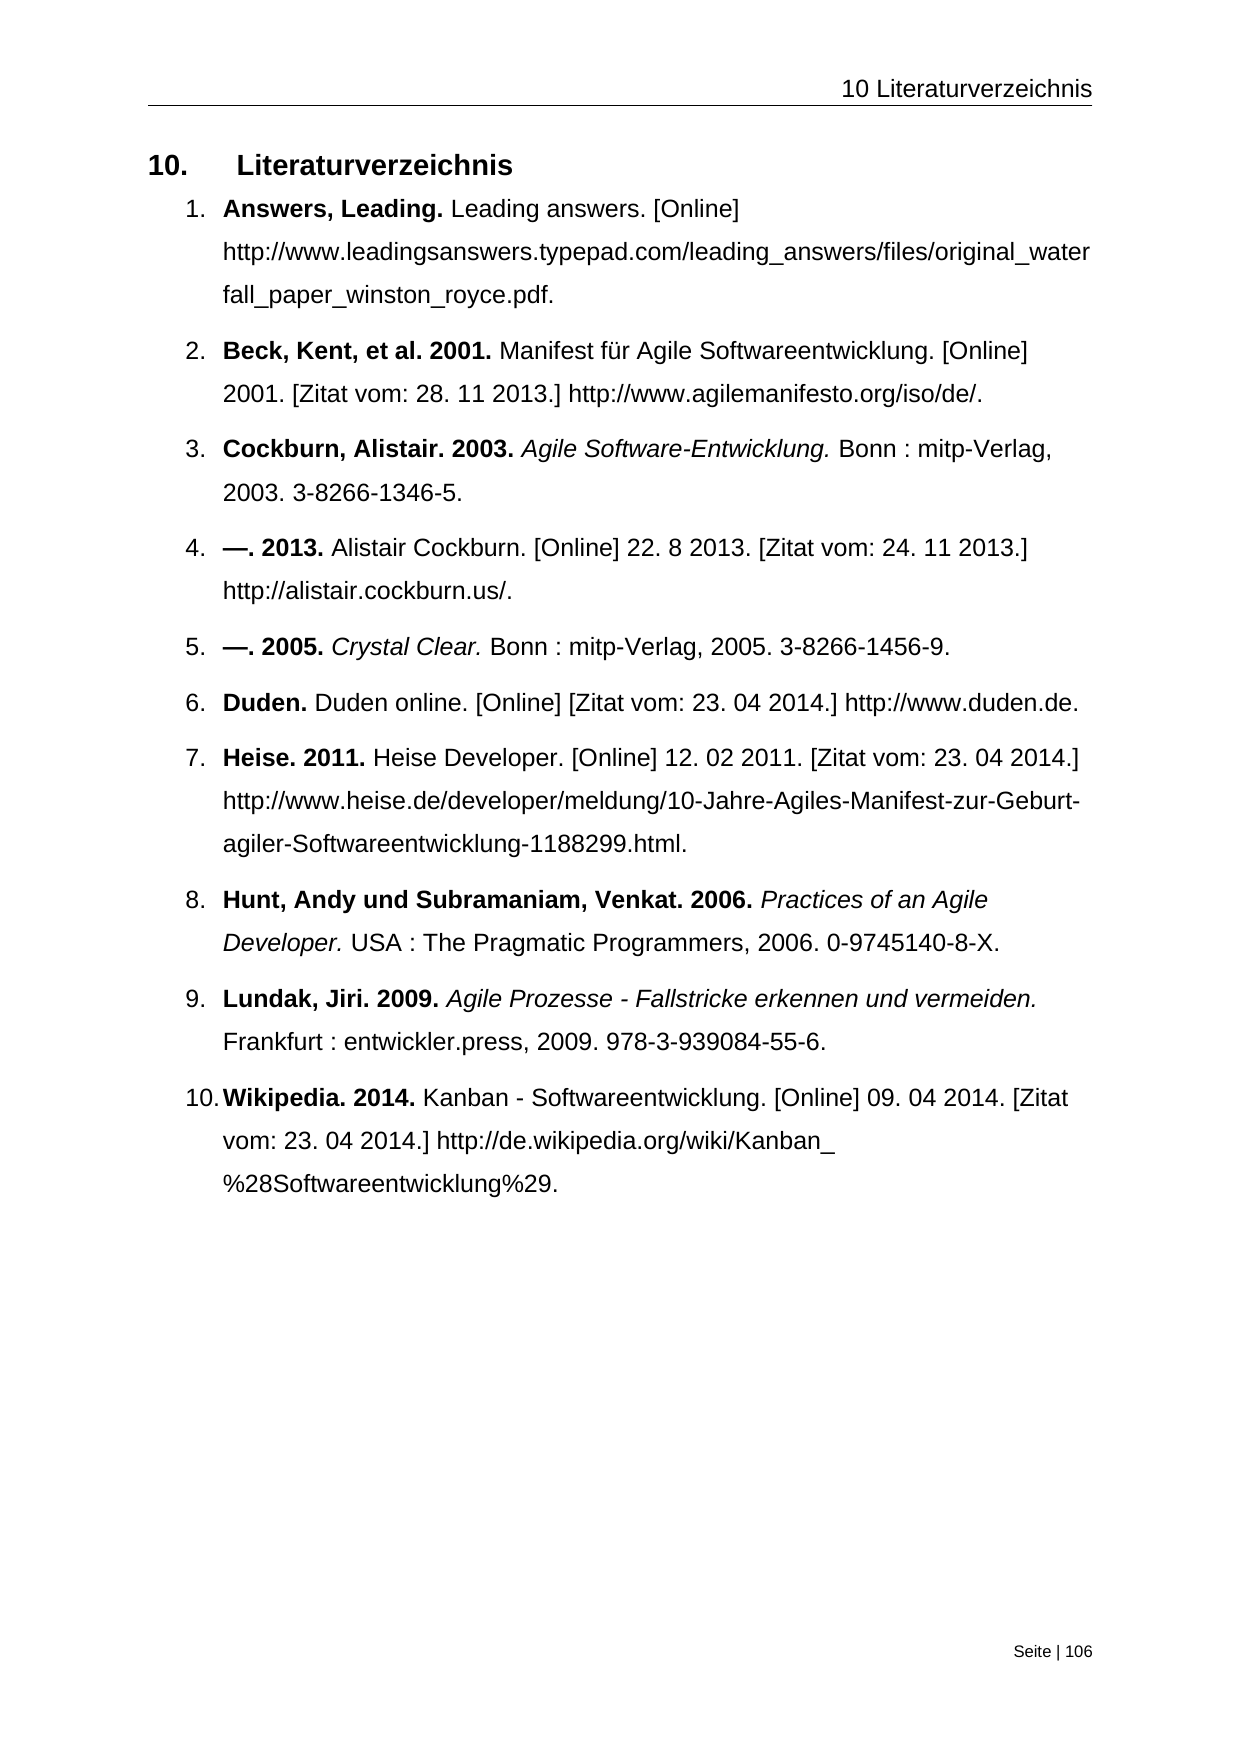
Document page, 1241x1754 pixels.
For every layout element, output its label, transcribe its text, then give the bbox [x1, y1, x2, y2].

text Lundak, Jiri. 2009. Agile Prozesse - Fallstricke erkennen und vermeiden. Frankfurt : entwickler.press, 2009. 978-3-939084-55-6. [185, 984, 1092, 1056]
text Heise. 2011. Heise Developer. [Online] 12. 02 2011. [Zitat vom: 23. 04 2014.] http://www.heise.de/developer/meldung/10-Jahre-Agiles-Manifest-zur-Geburt-agiler-Softwareentwicklung-1188299.html. [185, 743, 1092, 858]
subtitle Literaturverzeichnis [148, 148, 1092, 181]
text Hunt, Andy und Subramaniam, Venkat. 2006. Practices of an Agile Developer. USA : The Pragmatic Programmers, 2006. 0-9745140-8-X. [185, 885, 1092, 957]
text Cockburn, Alistair. 2003. Agile Software-Entwicklung. Bonn : mitp-Verlag, 2003. 3-8266-1346-5. [185, 434, 1092, 506]
text Beck, Kent, et al. 2001. Manifest für Agile Softwareentwicklung. [Online] 2001. [Zitat vom: 28. 11 2013.] http://www.agilemanifesto.org/iso/de/. [185, 336, 1092, 407]
text Wikipedia. 2014. Kanban - Softwareentwicklung. [Online] 09. 04 2014. [Zitat vom: 23. 04 2014.] http://de.wikipedia.org/wiki/Kanban_%28Softwareentwicklung%29. [185, 1082, 1092, 1197]
text Answers, Leading. Leading answers. [Online] http://www.leadingsanswers.typepad.com/leading_answers/files/original_waterfall_paper_winston_royce.pdf. [185, 194, 1092, 309]
text Duden. Duden online. [Online] [Zitat vom: 23. 04 2014.] http://www.duden.de. [185, 687, 1092, 716]
text —. 2005. Crystal Clear. Bonn : mitp-Verlag, 2005. 3-8266-1456-9. [185, 632, 1092, 661]
text —. 2013. Alistair Cockburn. [Online] 22. 8 2013. [Zitat vom: 24. 11 2013.] http://alistair.cockburn.us/. [185, 533, 1092, 605]
